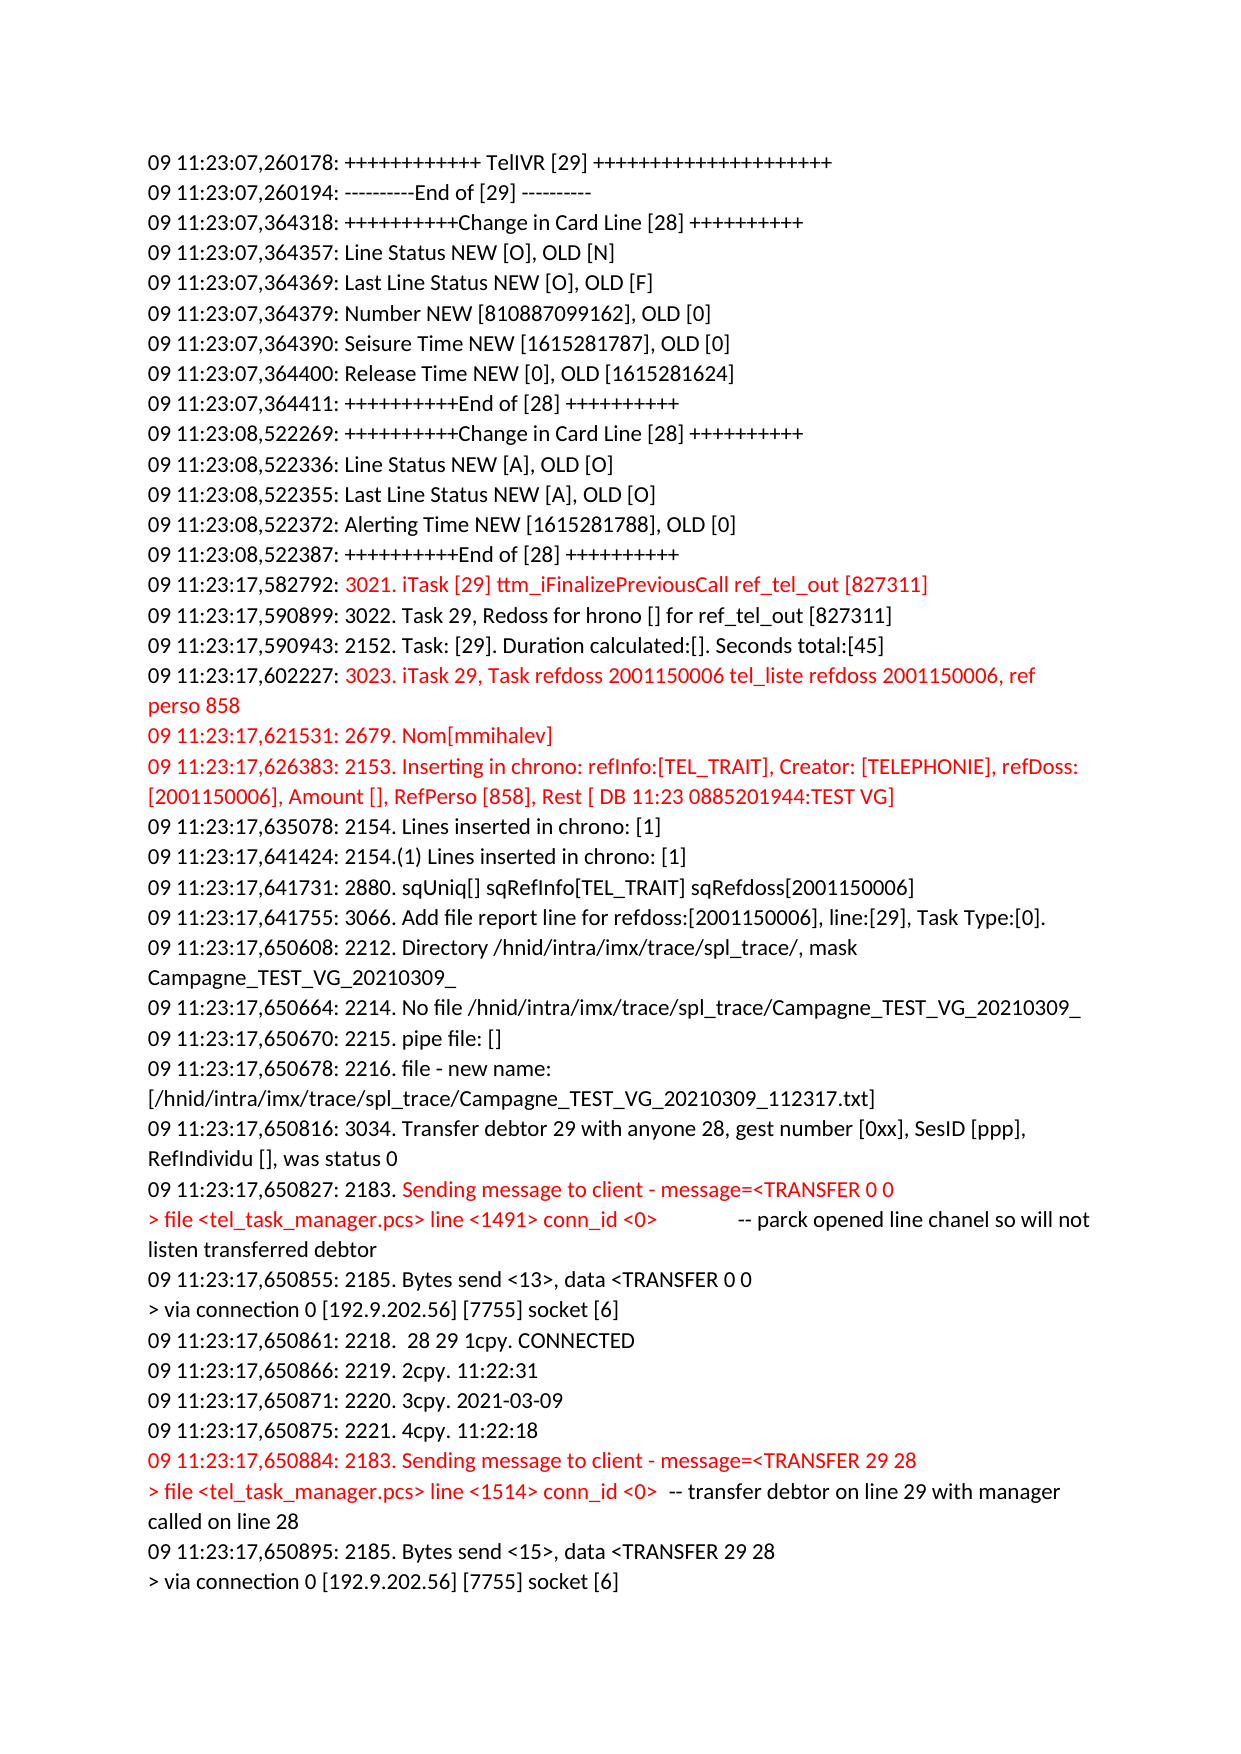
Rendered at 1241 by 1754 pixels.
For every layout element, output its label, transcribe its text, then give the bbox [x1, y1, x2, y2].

text 09 11:23:07,364357: Line Status NEW [O], OLD [N] [148, 238, 1093, 266]
text 09 11:23:17,650875: 2221. 4cpy. 11:22:18 [148, 1416, 1093, 1444]
text 09 11:23:07,260194: ----------End of [29] ---------- [148, 178, 1093, 206]
text 09 11:23:08,522387: ++++++++++End of [28] ++++++++++ [148, 540, 1093, 568]
text 09 11:23:07,364400: Release Time NEW [0], OLD [1615281624] [148, 359, 1093, 387]
text 09 11:23:17,650670: 2215. pipe file: [] [148, 1024, 1093, 1052]
text 09 11:23:08,522269: ++++++++++Change in Card Line [28] ++++++++++ [148, 419, 1093, 447]
text 09 11:23:17,641731: 2880. sqUniq[] sqRefInfo[TEL_TRAIT] sqRefdoss[2001150006] [148, 873, 1093, 901]
text 09 11:23:17,650895: 2185. Bytes send <15>, data <TRANSFER 29 28 [148, 1537, 1093, 1565]
text 09 11:23:07,364318: ++++++++++Change in Card Line [28] ++++++++++ [148, 208, 1093, 236]
text > via connection 0 [192.9.202.56] [7755] socket [6] [148, 1296, 1093, 1323]
text 09 11:23:17,621531: 2679. Nom[mmihalev] [148, 722, 1093, 749]
text 09 11:23:17,650827: 2183. Sending message to client - message=<TRANSFER 0 0 [148, 1175, 1093, 1203]
text 09 11:23:17,590899: 3022. Task 29, Redoss for hrono [] for ref_tel_out [827311] [148, 601, 1093, 629]
text 09 11:23:17,650678: 2216. file - new name: [/hnid/intra/imx/trace/spl_trace/Campagne_TEST_VG_20210309_112317.txt] [148, 1054, 1093, 1112]
text > file <tel_task_manager.pcs> line <1491> conn_id <0> -- parck opened line chanel so will not listen transferred debtor [148, 1205, 1093, 1263]
text 09 11:23:17,650861: 2218. 28 29 1cpy. CONNECTED [148, 1326, 1093, 1354]
text 09 11:23:17,650884: 2183. Sending message to client - message=<TRANSFER 29 28 [148, 1447, 1093, 1474]
text 09 11:23:17,602227: 3023. iTask 29, Task refdoss 2001150006 tel_liste refdoss 2001150006, ref perso 858 [148, 661, 1093, 719]
text 09 11:23:17,650608: 2212. Directory /hnid/intra/imx/trace/spl_trace/, mask Campagne_TEST_VG_20210309_ [148, 933, 1093, 991]
text 09 11:23:08,522336: Line Status NEW [A], OLD [O] [148, 450, 1093, 478]
text 09 11:23:17,590943: 2152. Task: [29]. Duration calculated:[]. Seconds total:[45] [148, 631, 1093, 659]
text 09 11:23:17,641424: 2154.(1) Lines inserted in chrono: [1] [148, 842, 1093, 870]
text 09 11:23:08,522355: Last Line Status NEW [A], OLD [O] [148, 480, 1093, 508]
text 09 11:23:17,635078: 2154. Lines inserted in chrono: [1] [148, 812, 1093, 840]
text 09 11:23:17,650871: 2220. 3cpy. 2021-03-09 [148, 1386, 1093, 1414]
text 09 11:23:08,522372: Alerting Time NEW [1615281788], OLD [0] [148, 510, 1093, 538]
text 09 11:23:17,582792: 3021. iTask [29] ttm_iFinalizePreviousCall ref_tel_out [827311] [148, 571, 1093, 598]
text 09 11:23:17,641755: 3066. Add file report line for refdoss:[2001150006], line:[29], Task Type:[0]. [148, 903, 1093, 931]
text 09 11:23:07,364369: Last Line Status NEW [O], OLD [F] [148, 268, 1093, 296]
text 09 11:23:17,650816: 3034. Transfer debtor 29 with anyone 28, gest number [0xx], SesID [ppp], RefIndividu [], was status 0 [148, 1114, 1093, 1172]
text > file <tel_task_manager.pcs> line <1514> conn_id <0> -- transfer debtor on line 29 with manager called on line 28 [148, 1477, 1093, 1535]
text 09 11:23:17,626383: 2153. Inserting in chrono: refInfo:[TEL_TRAIT], Creator: [TELEPHONIE], refDoss:[2001150006], Amount [], RefPerso [858], Rest [ DB 11:23 0885201944:TEST VG] [148, 752, 1093, 810]
text 09 11:23:07,260178: ++++++++++++ TelIVR [29] +++++++++++++++++++++ [148, 148, 1093, 176]
text 09 11:23:07,364411: ++++++++++End of [28] ++++++++++ [148, 389, 1093, 417]
text 09 11:23:17,650866: 2219. 2cpy. 11:22:31 [148, 1356, 1093, 1384]
text 09 11:23:07,364390: Seisure Time NEW [1615281787], OLD [0] [148, 329, 1093, 357]
text 09 11:23:17,650664: 2214. No file /hnid/intra/imx/trace/spl_trace/Campagne_TEST_VG_20210309_ [148, 993, 1093, 1021]
text 09 11:23:07,364379: Number NEW [810887099162], OLD [0] [148, 299, 1093, 327]
text > via connection 0 [192.9.202.56] [7755] socket [6] [148, 1567, 1093, 1595]
text 09 11:23:17,650855: 2185. Bytes send <13>, data <TRANSFER 0 0 [148, 1265, 1093, 1293]
